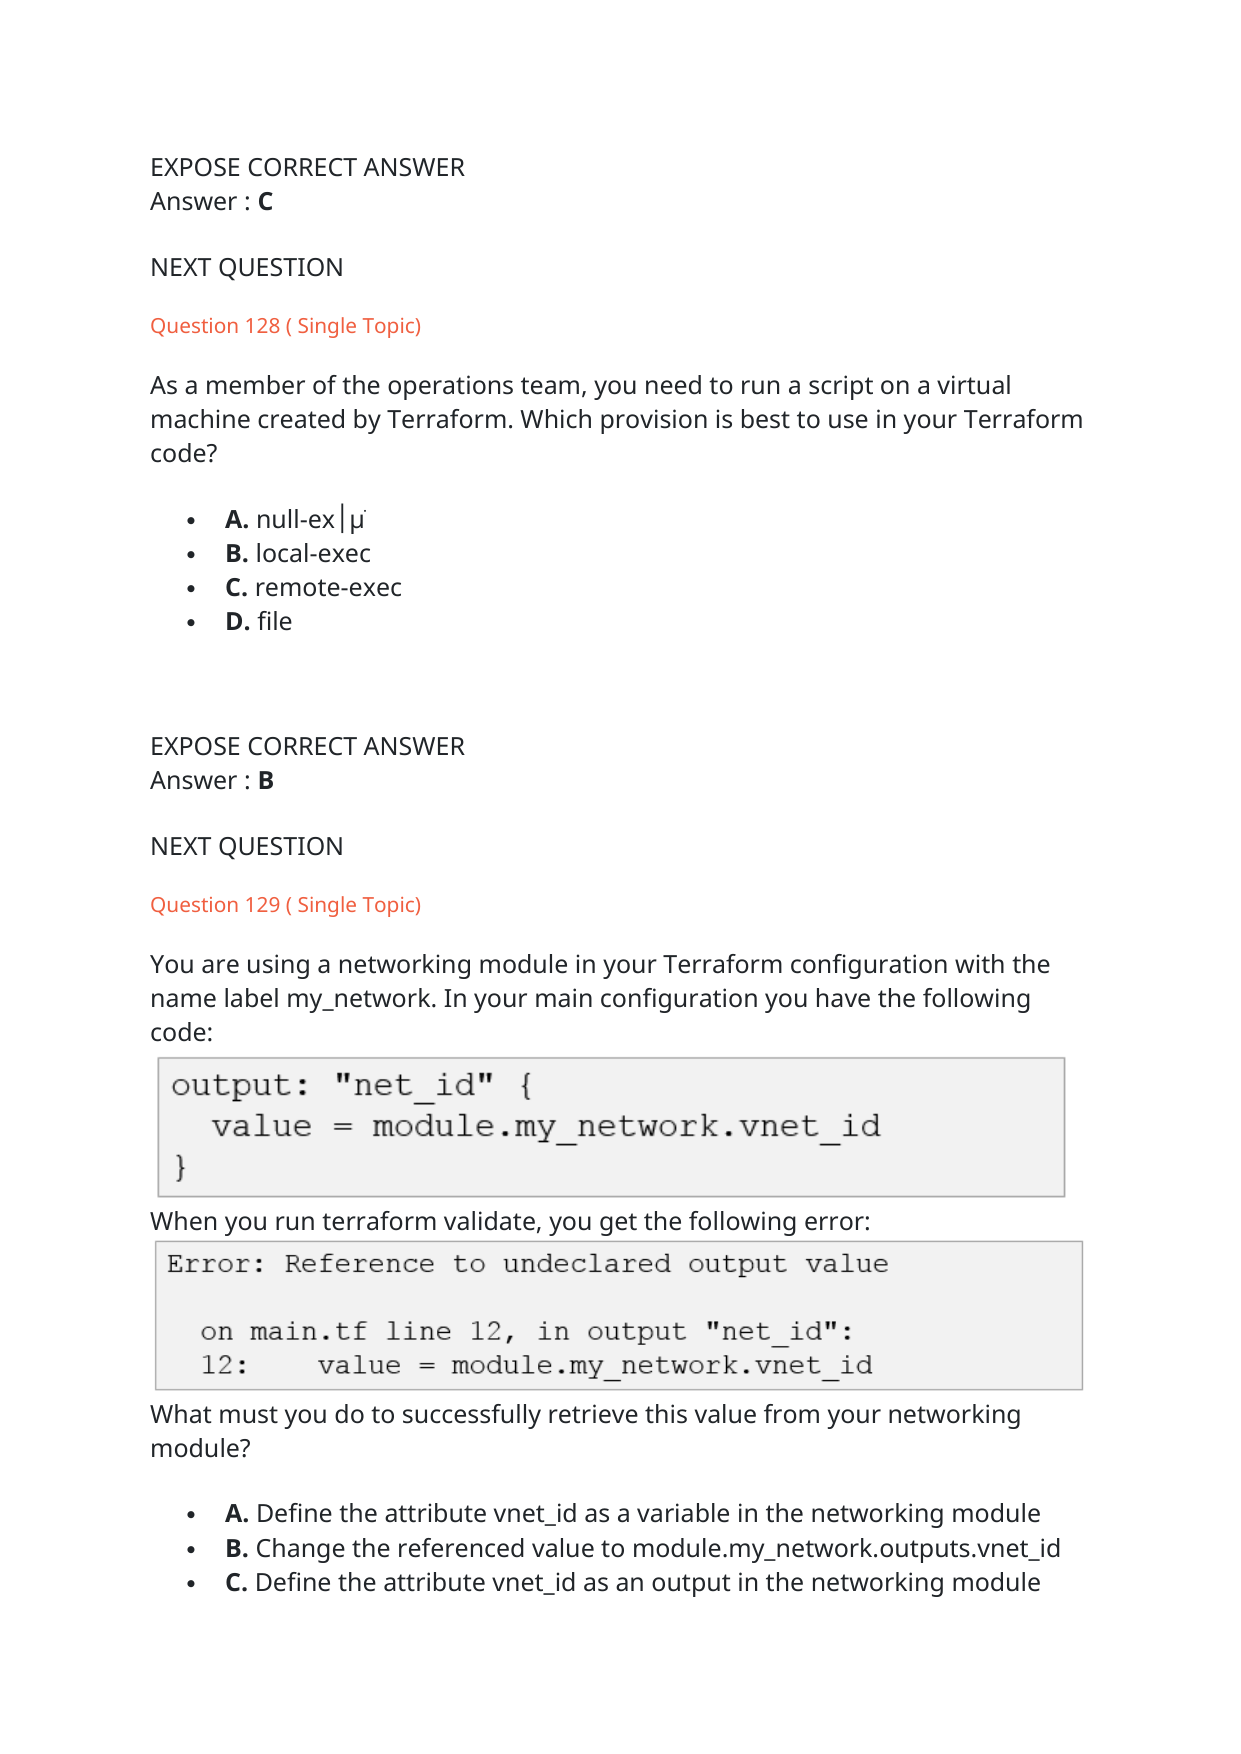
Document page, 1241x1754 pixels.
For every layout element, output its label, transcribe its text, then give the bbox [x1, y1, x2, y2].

text Answer : C [150, 184, 1090, 218]
text EXPOSE CORRECT ANSWER [150, 729, 1090, 763]
list A. Define the attribute vnet_id as a variable in the networking module [187, 1496, 1090, 1530]
picture [150, 1237, 1091, 1397]
list C. Define the attribute vnet_id as an output in the networking module [187, 1564, 1090, 1598]
text EXPOSE CORRECT ANSWER [150, 150, 1090, 184]
text Answer : B [150, 763, 1090, 797]
text As a member of the operations team, you need to run a script on a virtual machine created by Terraform. Which provision is best to use in your Terraform code? [150, 368, 1090, 470]
text Question 129 ( Single Topic) [150, 890, 1090, 919]
text Question 128 ( Single Topic) [150, 311, 1090, 340]
list C. remote-exec [187, 569, 1090, 603]
picture [150, 1048, 1075, 1204]
list B. Change the referenced value to module.my_network.outputs.vnet_id [187, 1530, 1090, 1564]
text NEXT QUESTION [150, 828, 1090, 862]
list B. local-exec [187, 535, 1090, 569]
text NEXT QUESTION [150, 249, 1090, 283]
text You are using a networking module in your Terraform configuration with the name label my_network. In your main configuration you have the following code: When you run terraform validate, you get the following error: What must you do to successfully retrieve this value from your networking module? [150, 1397, 1090, 1465]
list A. null-ex׀µׁ [187, 501, 1090, 535]
list D. file [187, 603, 1090, 638]
